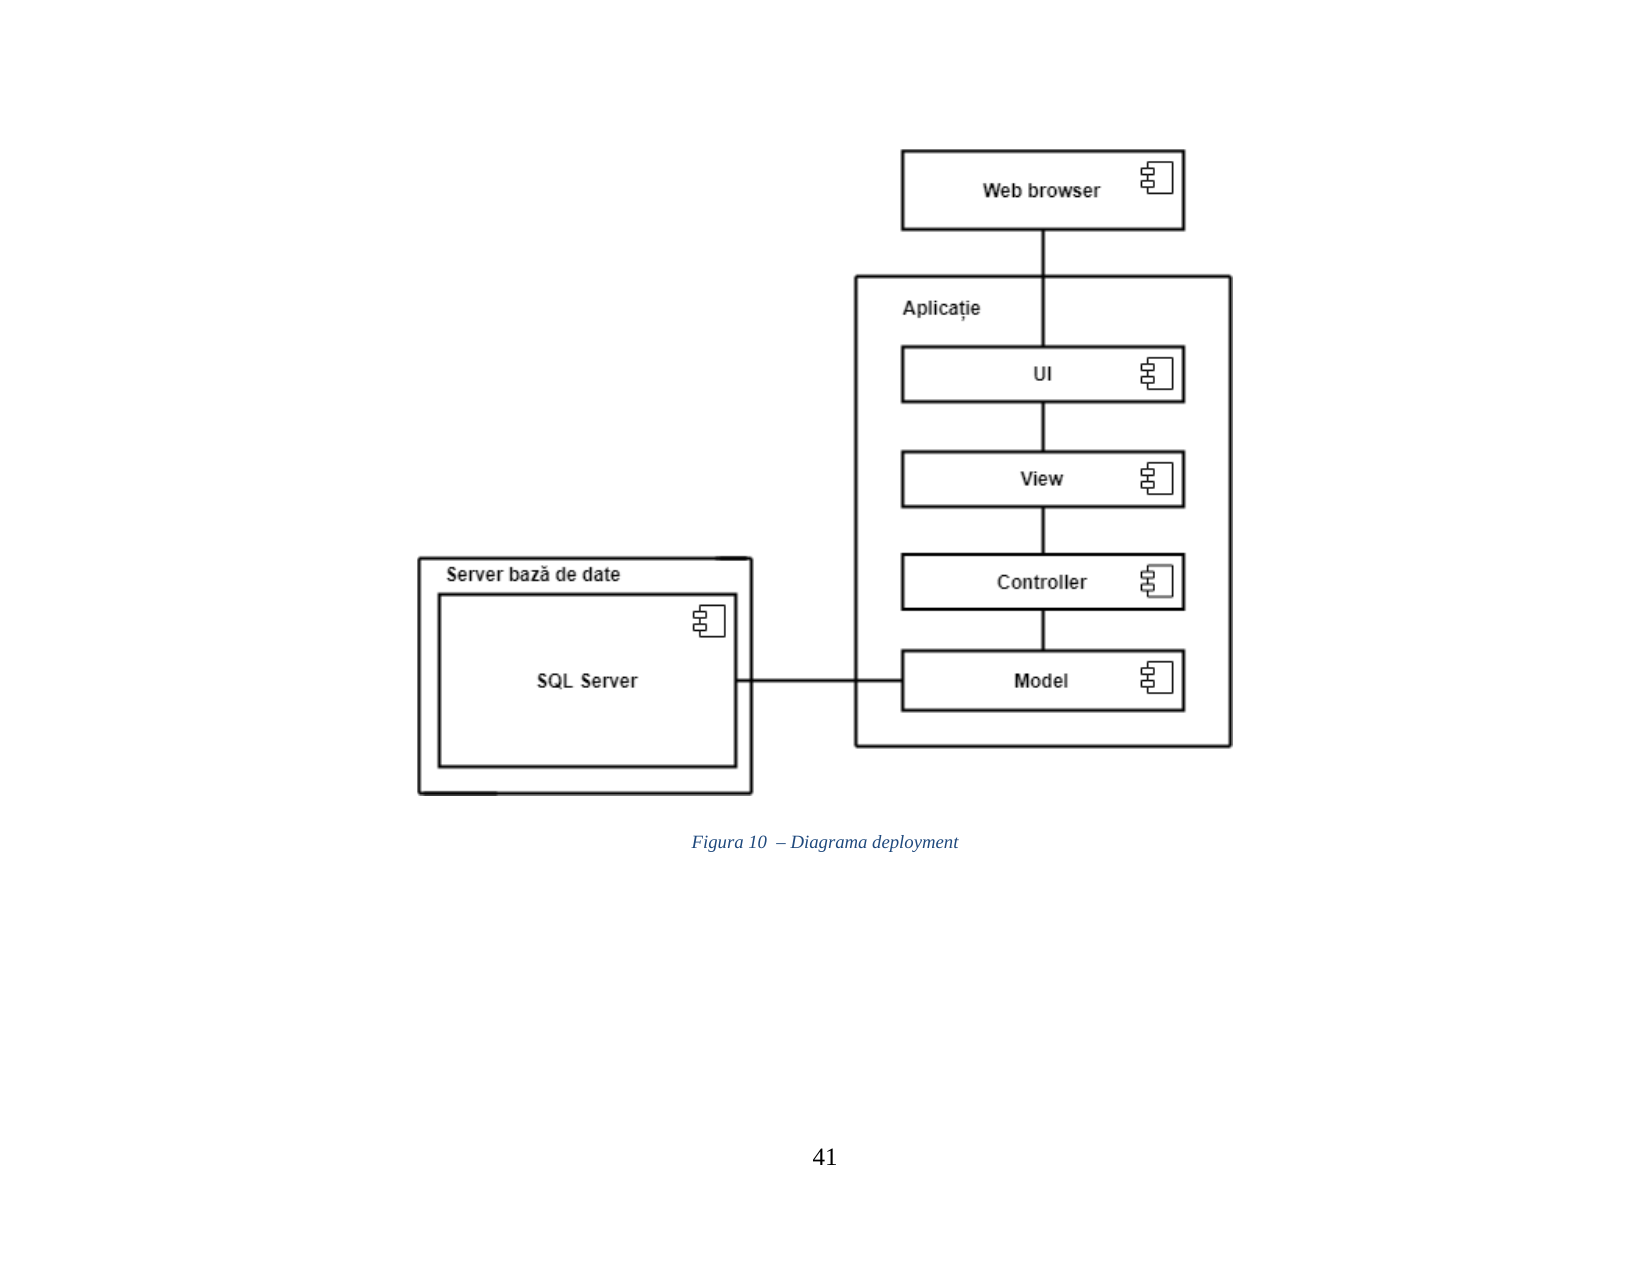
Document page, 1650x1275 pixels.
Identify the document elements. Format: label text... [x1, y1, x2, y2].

text Figura 10 – Diagrama deployment [150, 831, 1500, 852]
picture [417, 149, 1233, 796]
